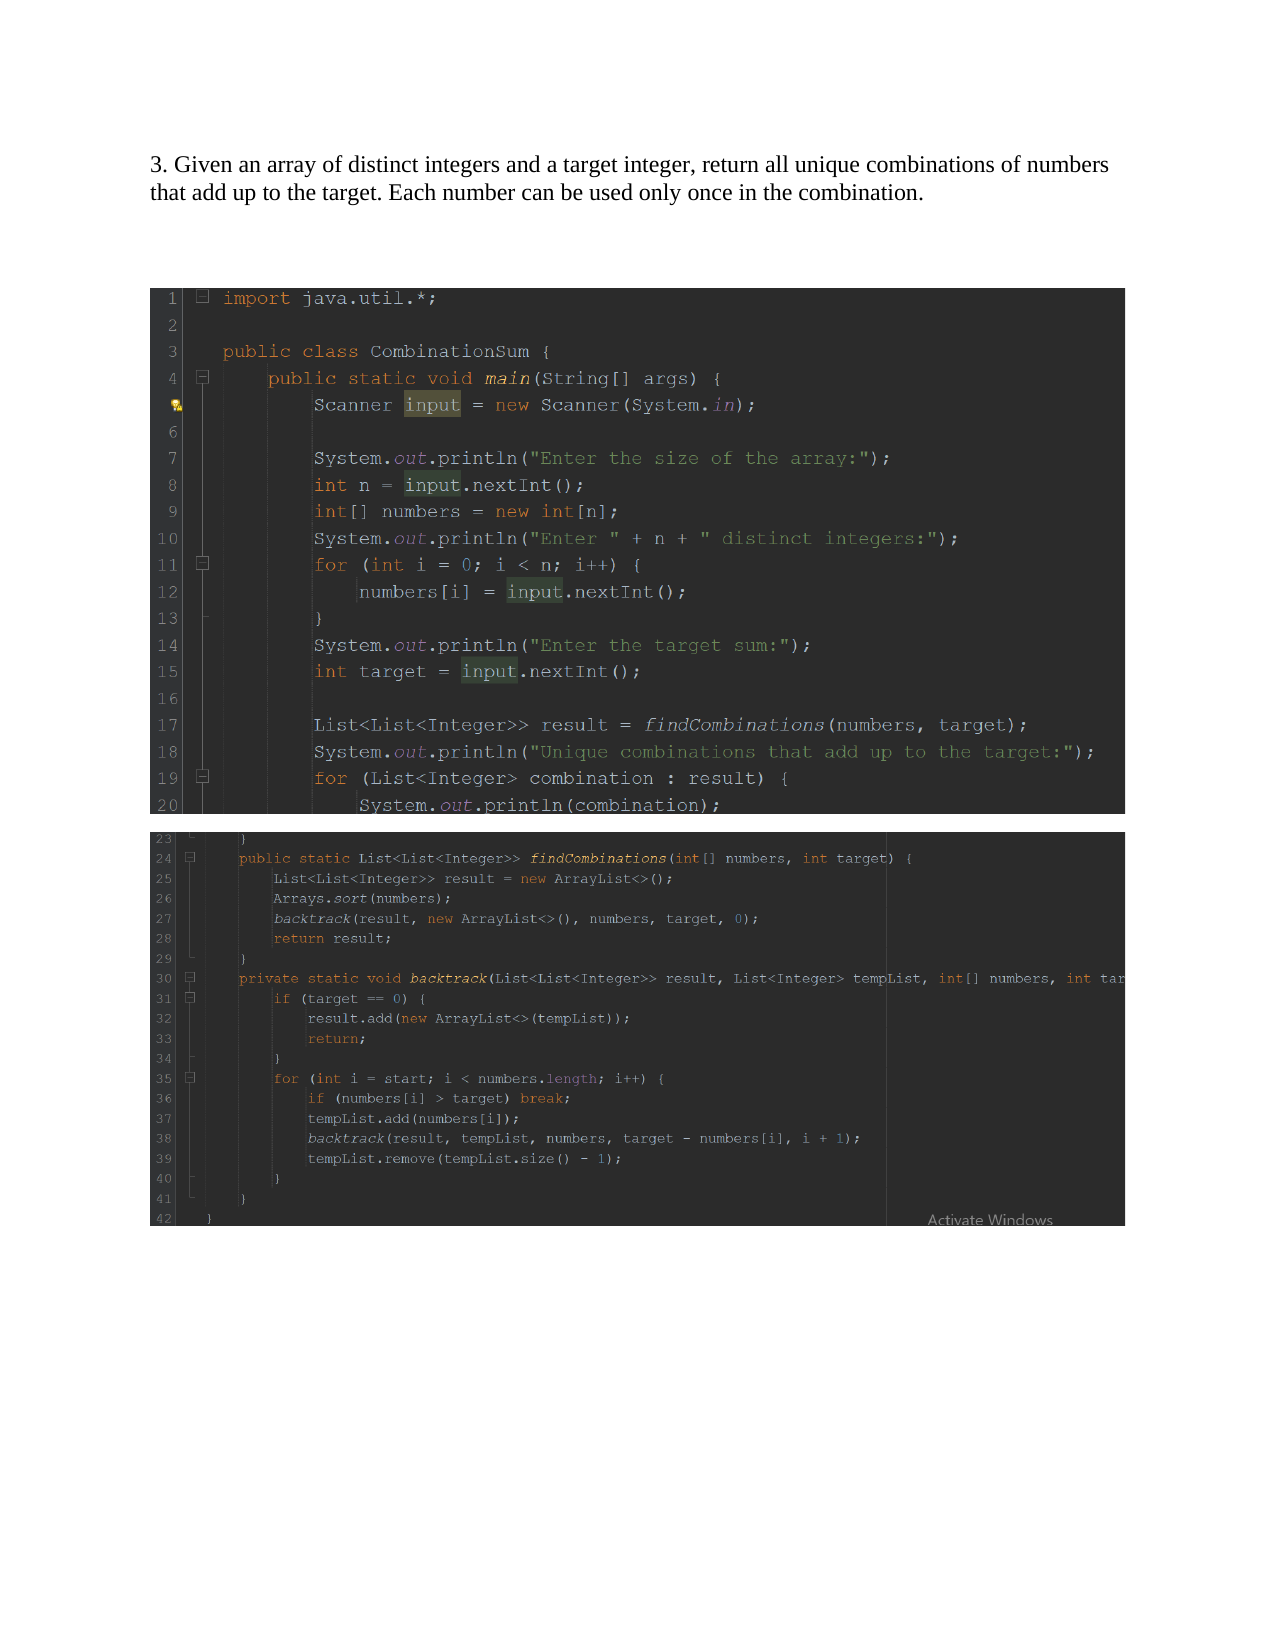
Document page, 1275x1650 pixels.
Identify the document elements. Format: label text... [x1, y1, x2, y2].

text 3. Given an array of distinct integers and a target integer, return all unique combinations of numbers that add up to the target. Each number can be used only once in the combination. [150, 150, 1125, 205]
picture [150, 288, 1125, 814]
picture [150, 832, 1125, 1226]
